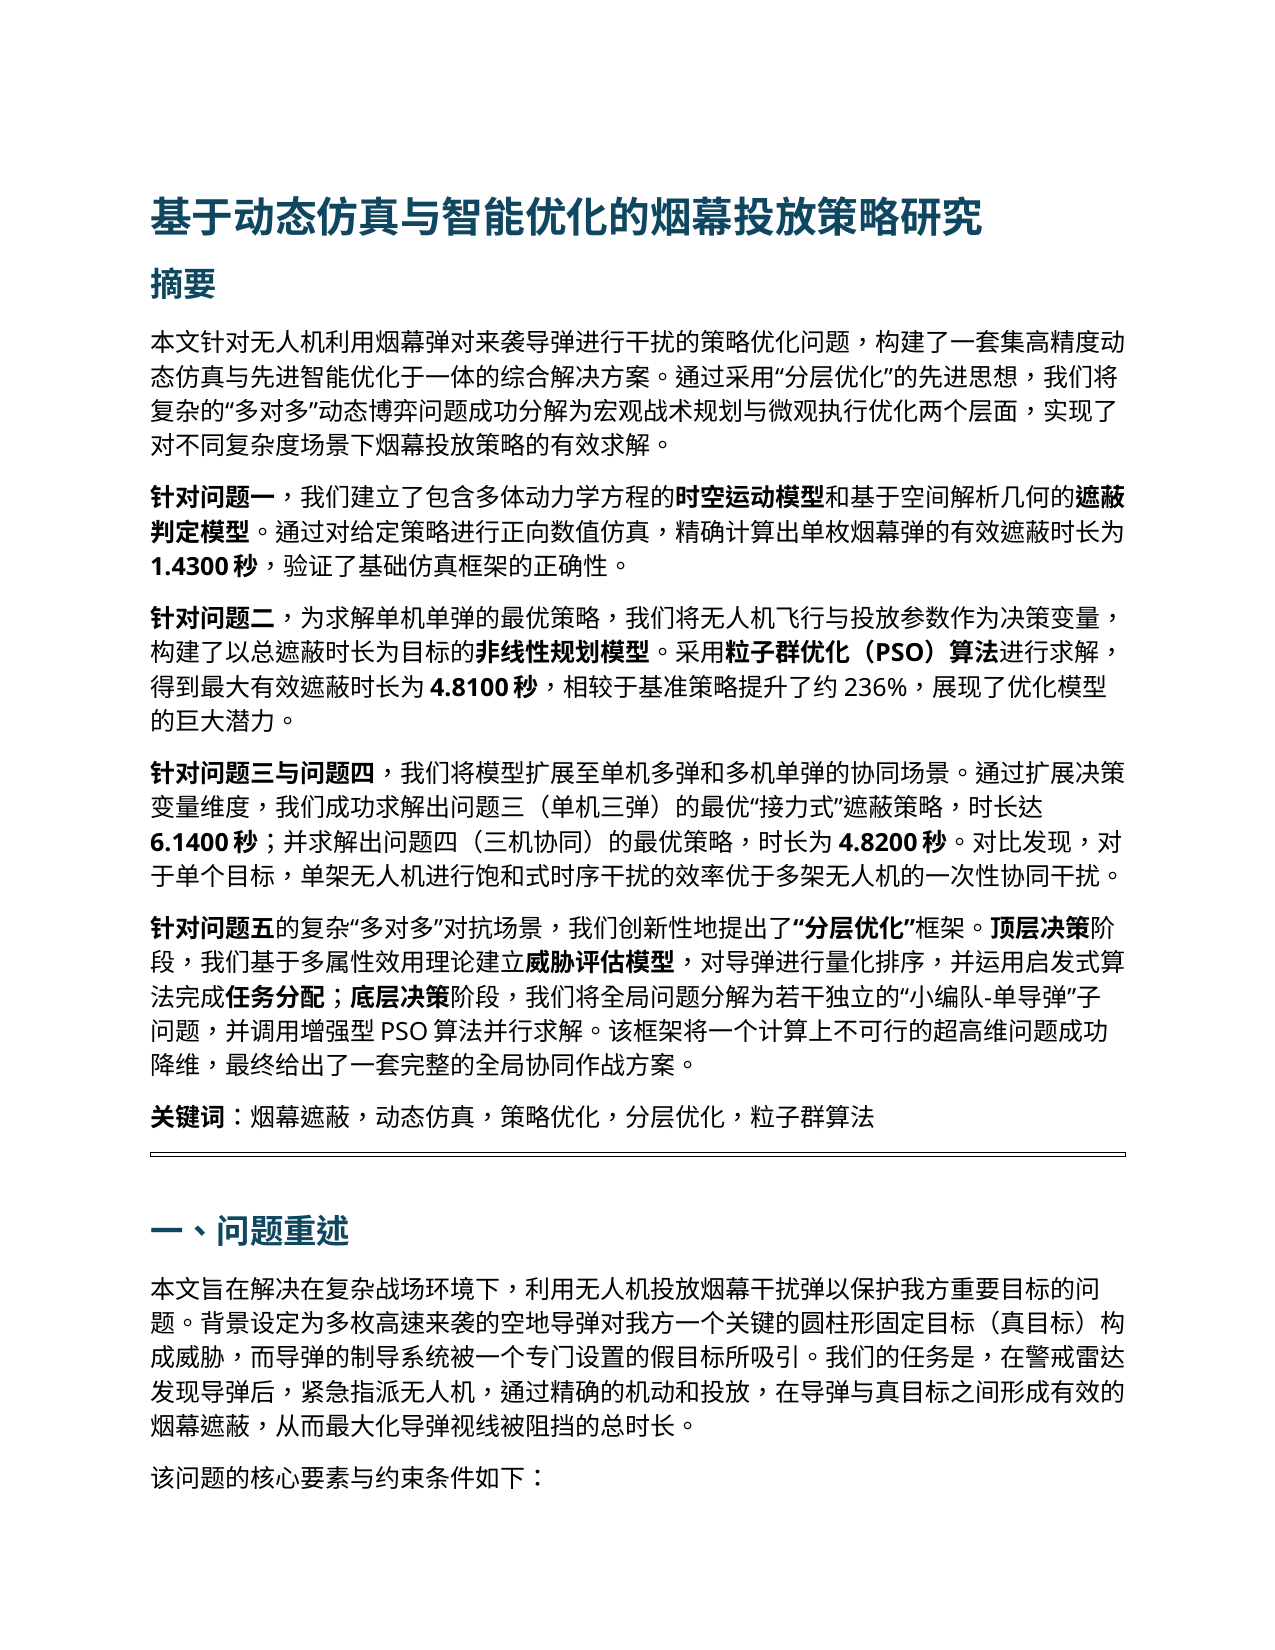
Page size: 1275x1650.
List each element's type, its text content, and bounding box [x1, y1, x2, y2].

text 针对问题一，我们建立了包含多体动力学方程的时空运动模型和基于空间解析几何的遮蔽判定模型。通过对给定策略进行正向数值仿真，精确计算出单枚烟幕弹的有效遮蔽时长为1.4300秒，验证了基础仿真框架的正确性。 [150, 480, 1125, 582]
text 本文针对无人机利用烟幕弹对来袭导弹进行干扰的策略优化问题，构建了一套集高精度动态仿真与先进智能优化于一体的综合解决方案。通过采用“分层优化”的先进思想，我们将复杂的“多对多”动态博弈问题成功分解为宏观战术规划与微观执行优化两个层面，实现了对不同复杂度场景下烟幕投放策略的有效求解。 [150, 325, 1125, 461]
text 本文旨在解决在复杂战场环境下，利用无人机投放烟幕干扰弹以保护我方重要目标的问题。背景设定为多枚高速来袭的空地导弹对我方一个关键的圆柱形固定目标（真目标）构成威胁，而导弹的制导系统被一个专门设置的假目标所吸引。我们的任务是，在警戒雷达发现导弹后，紧急指派无人机，通过精确的机动和投放，在导弹与真目标之间形成有效的烟幕遮蔽，从而最大化导弹视线被阻挡的总时长。 [150, 1272, 1125, 1442]
subtitle 一、问题重述 [150, 1208, 1125, 1253]
subtitle 摘要 [150, 261, 1125, 306]
text 针对问题五的复杂“多对多”对抗场景，我们创新性地提出了“分层优化”框架。顶层决策阶段，我们基于多属性效用理论建立威胁评估模型，对导弹进行量化排序，并运用启发式算法完成任务分配；底层决策阶段，我们将全局问题分解为若干独立的“小编队-单导弹”子问题，并调用增强型PSO算法并行求解。该框架将一个计算上不可行的超高维问题成功降维，最终给出了一套完整的全局协同作战方案。 [150, 911, 1125, 1081]
text 针对问题三与问题四，我们将模型扩展至单机多弹和多机单弹的协同场景。通过扩展决策变量维度，我们成功求解出问题三（单机三弹）的最优“接力式”遮蔽策略，时长达6.1400秒；并求解出问题四（三机协同）的最优策略，时长为4.8200秒。对比发现，对于单个目标，单架无人机进行饱和式时序干扰的效率优于多架无人机的一次性协同干扰。 [150, 756, 1125, 892]
text 针对问题二，为求解单机单弹的最优策略，我们将无人机飞行与投放参数作为决策变量，构建了以总遮蔽时长为目标的非线性规划模型。采用粒子群优化（PSO）算法进行求解，得到最大有效遮蔽时长为4.8100秒，相较于基准策略提升了约236%，展现了优化模型的巨大潜力。 [150, 601, 1125, 737]
text 关键词：烟幕遮蔽，动态仿真，策略优化，分层优化，粒子群算法 [150, 1100, 1125, 1134]
text 该问题的核心要素与约束条件如下： [150, 1461, 1125, 1495]
subtitle 基于动态仿真与智能优化的烟幕投放策略研究 [150, 187, 1125, 244]
